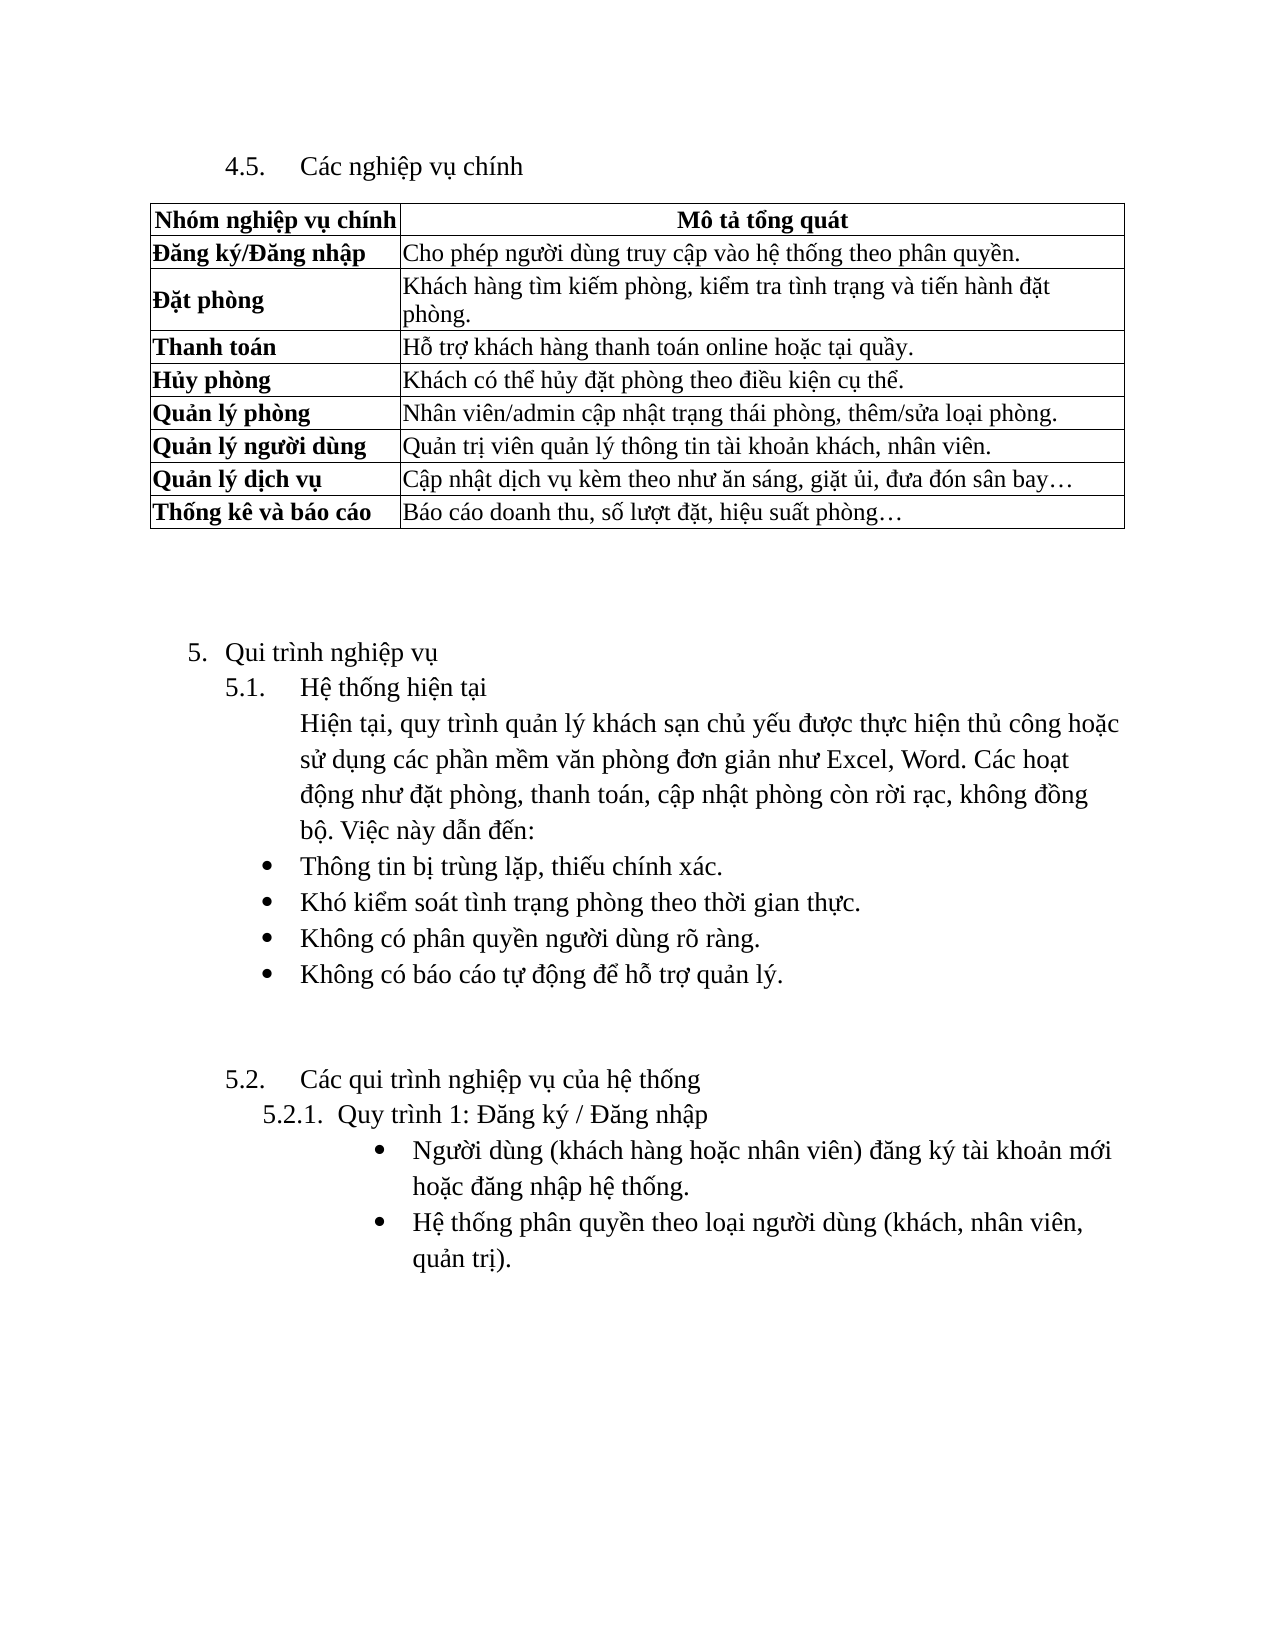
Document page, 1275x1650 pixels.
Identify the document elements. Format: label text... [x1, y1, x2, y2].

table_cell Khách có thể hủy đặt phòng theo điều kiện cụ thể. [401, 364, 1124, 396]
table_cell Quản lý người dùng [151, 430, 400, 462]
table_cell Hỗ trợ khách hàng thanh toán online hoặc tại quầy. [401, 331, 1124, 363]
table_cell Cập nhật dịch vụ kèm theo như ăn sáng, giặt ủi, đưa đón sân bay… [401, 463, 1124, 494]
table_cell Quản lý phòng [151, 397, 400, 429]
list Qui trình nghiệp vụ [187, 636, 1125, 667]
table_cell Thanh toán [151, 331, 400, 363]
table_cell Nhân viên/admin cập nhật trạng thái phòng, thêm/sửa loại phòng. [401, 397, 1124, 429]
list Quy trình 1: Đăng ký / Đăng nhập [262, 1098, 1125, 1130]
list Hệ thống hiện tại [225, 671, 1125, 702]
table_cell Quản trị viên quản lý thông tin tài khoản khách, nhân viên. [401, 430, 1124, 462]
table_cell Khách hàng tìm kiếm phòng, kiểm tra tình trạng và tiến hành đặt phòng. [401, 269, 1124, 330]
table_header Mô tả tổng quát [401, 204, 1124, 235]
table_cell Cho phép người dùng truy cập vào hệ thống theo phân quyền. [401, 236, 1124, 268]
list Hệ thống phân quyền theo loại người dùng (khách, nhân viên, quản trị). [375, 1206, 1125, 1273]
table_cell Báo cáo doanh thu, số lượt đặt, hiệu suất phòng… [401, 496, 1124, 527]
list Hiện tại, quy trình quản lý khách sạn chủ yếu được thực hiện thủ công hoặc sử dụng các phần mềm văn phòng đơn giản như Excel, Word. Các hoạt động như đặt phòng, thanh toán, cập nhật phòng còn rời rạc, không đồng bộ. Việc này dẫn đến: [300, 707, 1125, 845]
table_cell Đặt phòng [151, 269, 400, 330]
table_cell Thống kê và báo cáo [151, 496, 400, 527]
list Thông tin bị trùng lặp, thiếu chính xác. [262, 850, 1125, 881]
list Khó kiểm soát tình trạng phòng theo thời gian thực. [262, 886, 1125, 917]
list Các nghiệp vụ chính [225, 150, 1125, 181]
table_cell Đăng ký/Đăng nhập [151, 236, 400, 268]
list Không có phân quyền người dùng rõ ràng. [262, 922, 1125, 953]
table_cell Quản lý dịch vụ [151, 463, 400, 494]
list Không có báo cáo tự động để hỗ trợ quản lý. [262, 958, 1125, 989]
table_cell Hủy phòng [151, 364, 400, 396]
table_header Nhóm nghiệp vụ chính [151, 204, 400, 235]
list Các qui trình nghiệp vụ của hệ thống [225, 1063, 1125, 1094]
list Người dùng (khách hàng hoặc nhân viên) đăng ký tài khoản mới hoặc đăng nhập hệ thống. [375, 1134, 1125, 1201]
